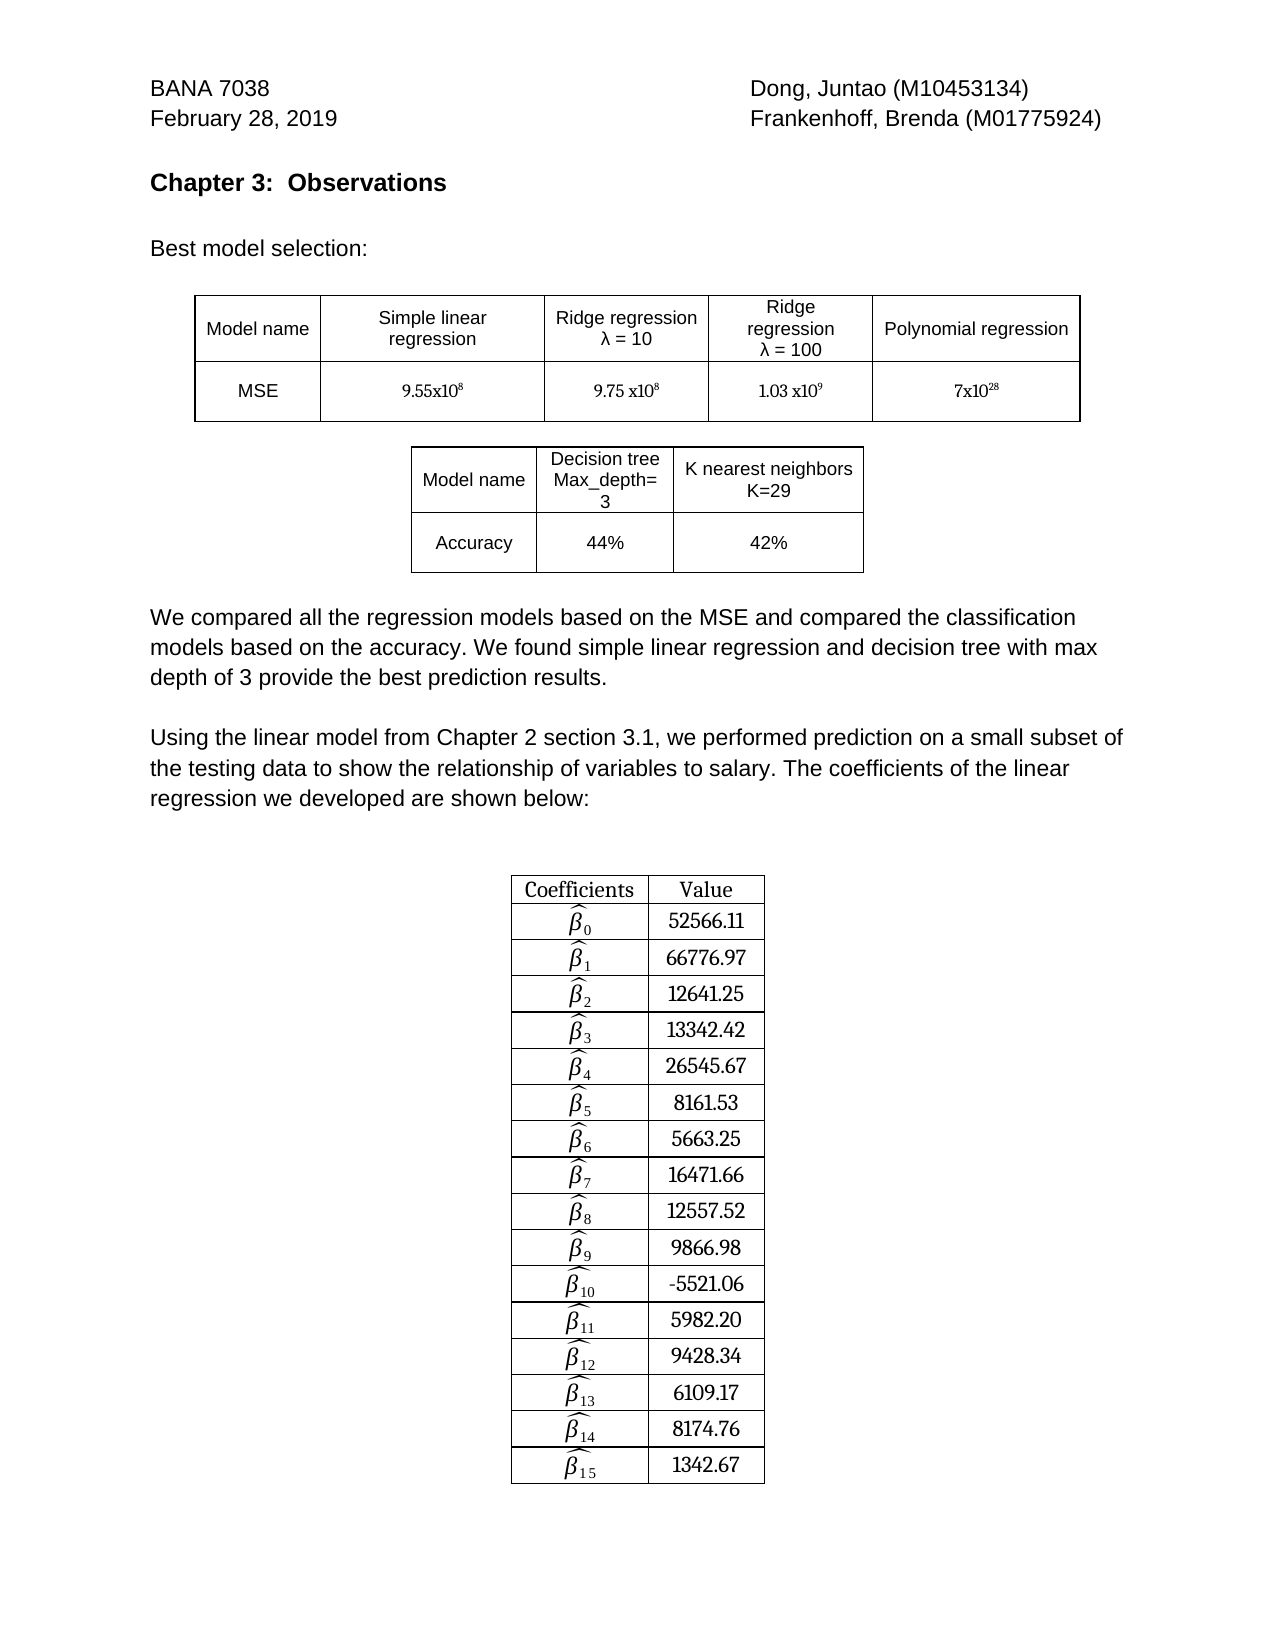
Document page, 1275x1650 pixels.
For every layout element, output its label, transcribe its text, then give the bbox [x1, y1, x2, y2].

table_cell [512, 904, 648, 939]
table_cell [512, 1013, 648, 1048]
table_header Simple linear regression [321, 296, 544, 361]
table_cell 42% [674, 513, 863, 572]
table_header Value [649, 876, 764, 903]
table_header Coefficients [512, 876, 648, 903]
table_cell 44% [537, 513, 673, 572]
table_cell [512, 1411, 648, 1446]
table_cell 8174.76 [649, 1411, 764, 1446]
table_cell [512, 1158, 648, 1193]
table_cell [512, 1303, 648, 1338]
text We compared all the regression models based on the MSE and compared the classification models based on the accuracy. We found simple linear regression and decision tree with max depth of 3 provide the best prediction results. [150, 603, 1125, 690]
table_cell 12557.52 [649, 1194, 764, 1229]
table_cell [512, 1266, 648, 1301]
table_cell [512, 1085, 648, 1120]
table_header Model name [412, 448, 536, 512]
table_cell MSE [196, 362, 320, 421]
table_header Polynomial regression [873, 296, 1079, 361]
table_cell [512, 1121, 648, 1156]
table_cell Accuracy [412, 513, 536, 572]
table_header Model name [196, 296, 320, 361]
table_cell [512, 1049, 648, 1084]
table_cell 5982.20 [649, 1303, 764, 1338]
table_cell [512, 1375, 648, 1410]
table_cell 5663.25 [649, 1121, 764, 1156]
table_cell 12641.25 [649, 976, 764, 1011]
table_cell [512, 976, 648, 1011]
table_cell 9.75 x108 [545, 362, 708, 421]
table_cell 13342.42 [649, 1013, 764, 1048]
table_header K nearest neighbors K=29 [674, 448, 863, 512]
table_cell 66776.97 [649, 940, 764, 975]
text Chapter 3: Observations [150, 168, 1125, 197]
table_cell 1342.67 [649, 1448, 764, 1483]
table_cell [512, 1339, 648, 1374]
table_cell 26545.67 [649, 1049, 764, 1084]
text Using the linear model from Chapter 2 section 3.1, we performed prediction on a small subset of the testing data to show the relationship of variables to salary. The coefficients of the linear regression we developed are shown below: [150, 724, 1125, 811]
table_header Decision tree Max_depth=3 [537, 448, 673, 512]
table_cell [512, 1194, 648, 1229]
table_cell 9.55x108 [321, 362, 544, 421]
table_cell [512, 1230, 648, 1265]
table_cell [512, 1448, 648, 1483]
table_cell 9866.98 [649, 1230, 764, 1265]
table_cell -5521.06 [649, 1266, 764, 1301]
table_cell 52566.11 [649, 904, 764, 939]
table_cell 8161.53 [649, 1085, 764, 1120]
table_header Ridge regression λ = 100 [709, 296, 872, 361]
table_cell 16471.66 [649, 1158, 764, 1193]
table_cell 7x1028 [873, 362, 1079, 421]
table_cell 9428.34 [649, 1339, 764, 1374]
text Best model selection: [150, 234, 1125, 261]
table_header Ridge regression λ = 10 [545, 296, 708, 361]
table_cell [512, 940, 648, 975]
table_cell 1.03 x109 [709, 362, 872, 421]
table_cell 6109.17 [649, 1375, 764, 1410]
